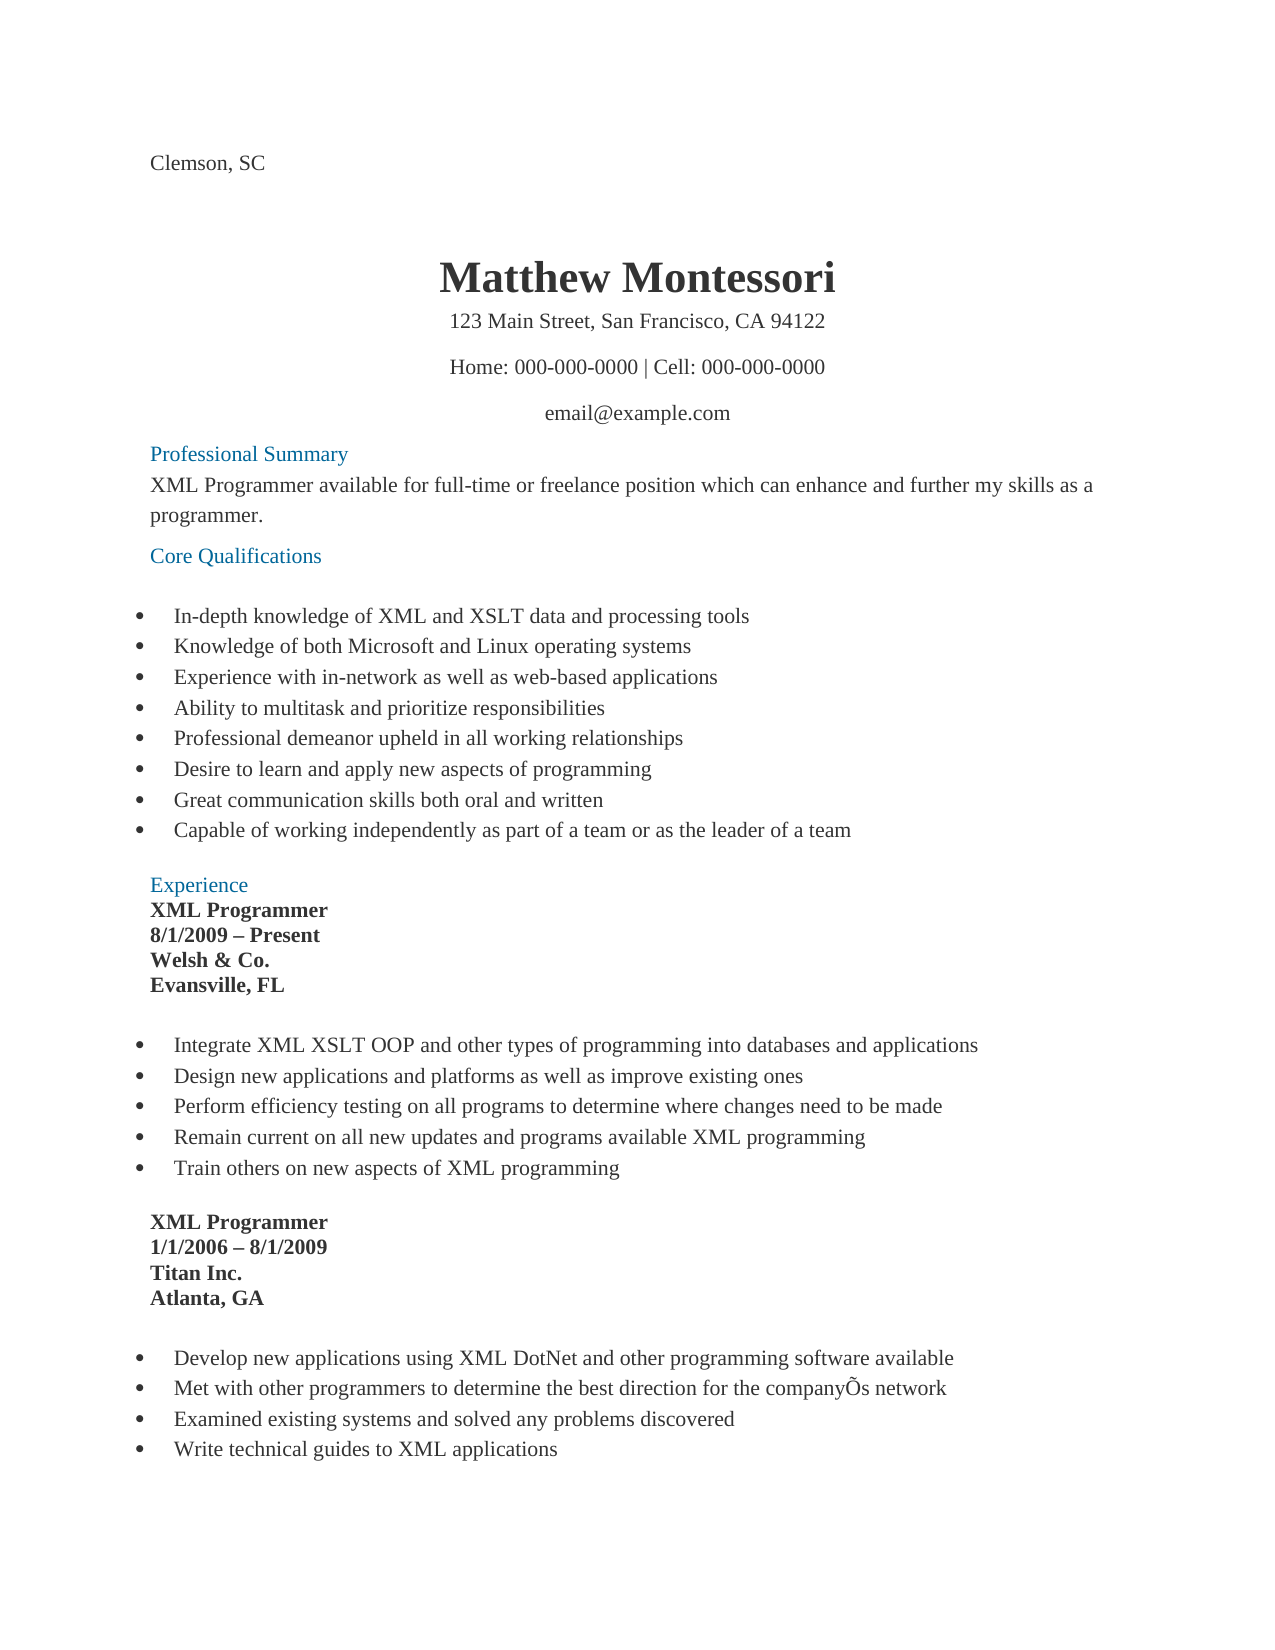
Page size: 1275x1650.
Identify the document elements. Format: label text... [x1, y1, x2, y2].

list Perform efficiency testing on all programs to determine where changes need to be made [136, 1088, 1125, 1119]
list Design new applications and platforms as well as improve existing ones [136, 1057, 1125, 1088]
text Home: 000-000-0000 | Cell: 000-000-0000 [150, 348, 1125, 379]
list Met with other programmers to determine the best direction for the companyÕs network [136, 1370, 1125, 1400]
list Experience with in-network as well as web-based applications [136, 659, 1125, 689]
text Professional Summary [150, 441, 1125, 466]
text Core Qualifications [150, 543, 1125, 568]
text Experience [150, 872, 1125, 897]
text Matthew Montessori [150, 251, 1125, 302]
text Evansville, FL [150, 972, 1125, 998]
text 8/1/2009 – Present [150, 922, 1125, 947]
list Write technical guides to XML applications [136, 1431, 1125, 1462]
text XML Programmer [150, 1209, 1125, 1234]
list Capable of working independently as part of a team or as the leader of a team [136, 812, 1125, 842]
list Train others on new aspects of XML programming [136, 1149, 1125, 1180]
list Desire to learn and apply new aspects of programming [136, 751, 1125, 781]
text Clemson, SC [150, 150, 1125, 175]
list Develop new applications using XML DotNet and other programming software available [136, 1339, 1125, 1370]
list In-depth knowledge of XML and XSLT data and processing tools [136, 597, 1125, 628]
text 123 Main Street, San Francisco, CA 94122 [150, 302, 1125, 333]
list Ability to multitask and prioritize responsibilities [136, 689, 1125, 720]
text 1/1/2006 – 8/1/2009 [150, 1234, 1125, 1259]
list Professional demeanor upheld in all working relationships [136, 720, 1125, 751]
text XML Programmer [150, 897, 1125, 922]
text Welsh & Co. [150, 947, 1125, 972]
text email@example.com [150, 395, 1125, 425]
list Integrate XML XSLT OOP and other types of programming into databases and applications [136, 1027, 1125, 1057]
list Knowledge of both Microsoft and Linux operating systems [136, 628, 1125, 659]
text XML Programmer available for full-time or freelance position which can enhance and further my skills as a programmer. [150, 466, 1125, 527]
list Examined existing systems and solved any problems discovered [136, 1400, 1125, 1431]
text Titan Inc. [150, 1259, 1125, 1285]
text Atlanta, GA [150, 1285, 1125, 1310]
list Remain current on all new updates and programs available XML programming [136, 1119, 1125, 1149]
list Great communication skills both oral and written [136, 781, 1125, 812]
